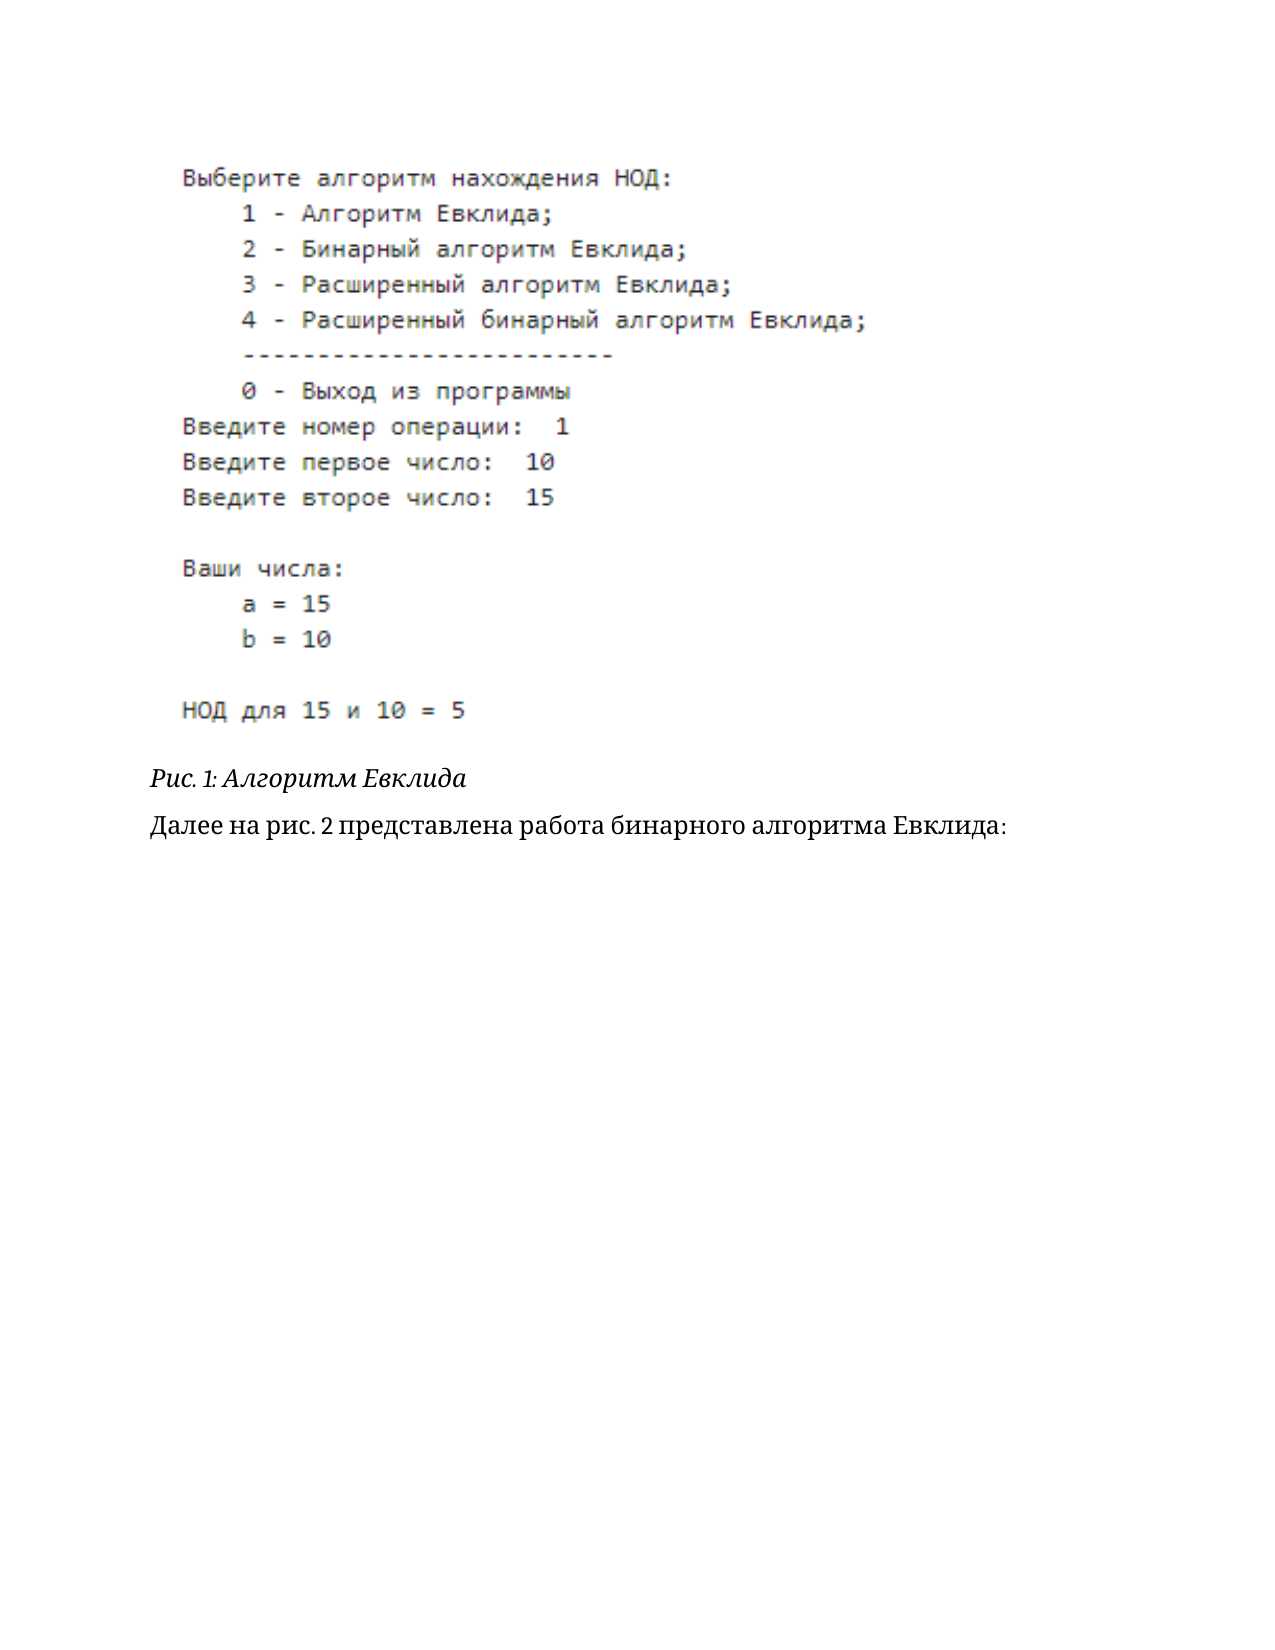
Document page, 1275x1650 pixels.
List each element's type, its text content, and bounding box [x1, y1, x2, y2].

picture [168, 150, 894, 744]
text Рис. 1: Алгоритм Евклида [150, 764, 1125, 793]
text Далее на рис. 2 представлена работа бинарного алгоритма Евклида: [150, 812, 1125, 841]
